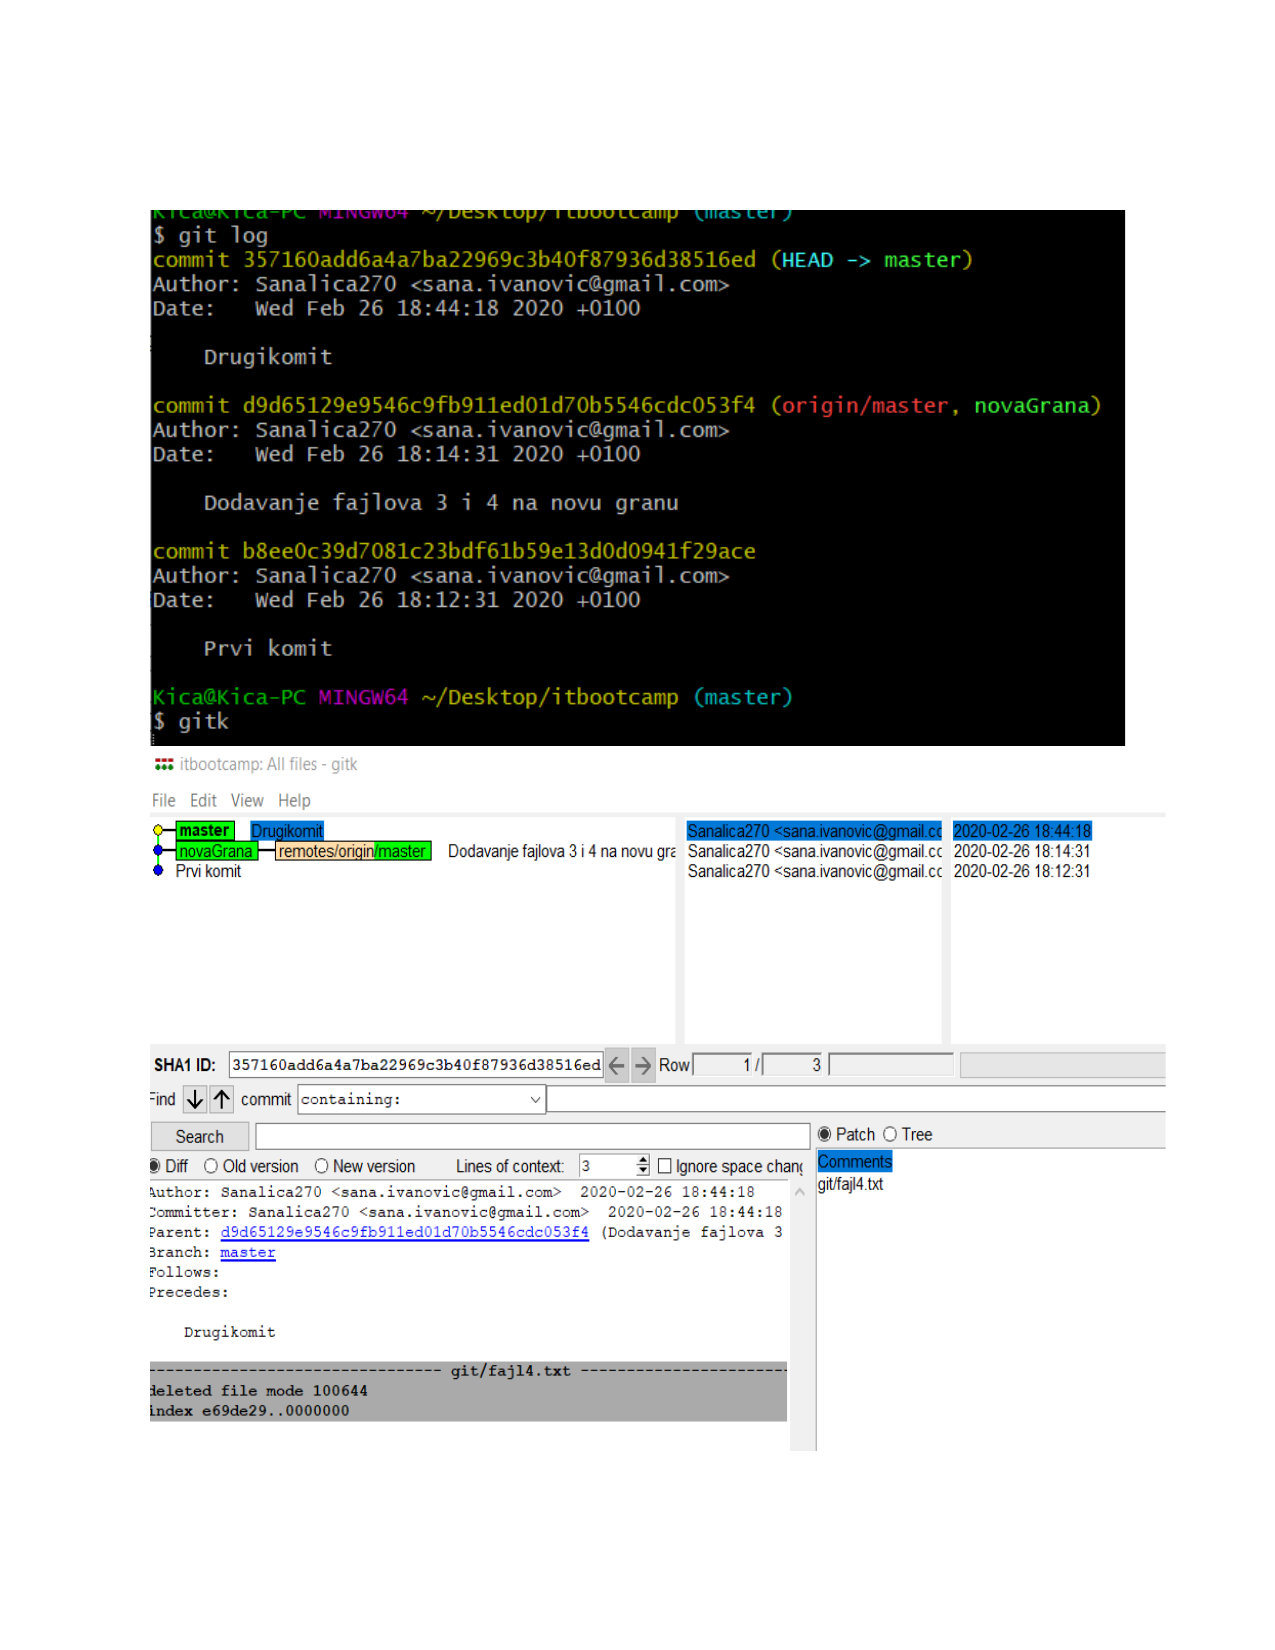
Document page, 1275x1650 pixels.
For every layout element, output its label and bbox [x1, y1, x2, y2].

picture [150, 749, 1166, 1451]
picture [150, 210, 1125, 746]
